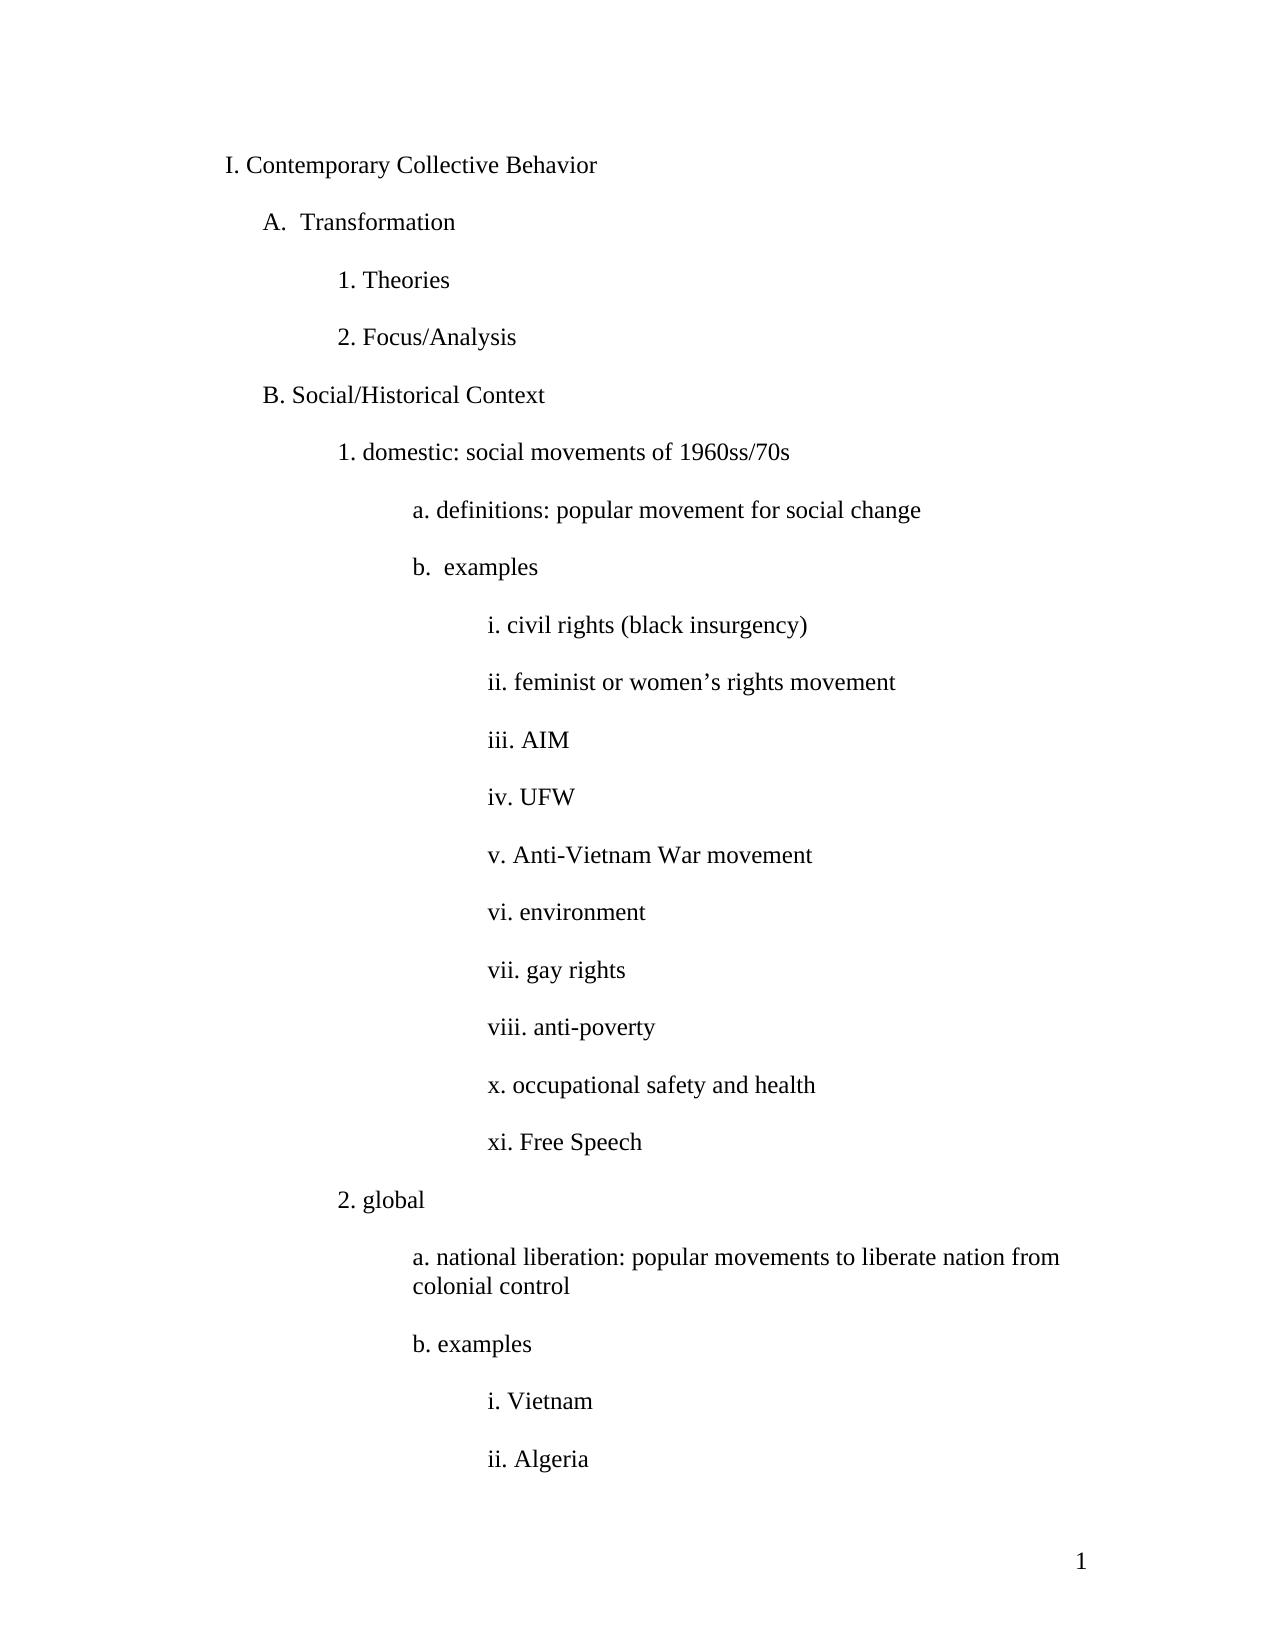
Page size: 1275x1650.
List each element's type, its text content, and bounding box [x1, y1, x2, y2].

text a. definitions: popular movement for social change [187, 495, 1087, 524]
list Transformation [262, 207, 1087, 236]
text i. Vietnam [187, 1386, 1087, 1415]
text 1. domestic: social movements of 1960ss/70s [187, 437, 1087, 466]
text xi. Free Speech [187, 1127, 1087, 1156]
text b. examples [187, 552, 1087, 581]
text iii. AIM [187, 725, 1087, 754]
text ii. feminist or women’s rights movement [187, 667, 1087, 696]
text 1. Theories [337, 265, 1087, 294]
text x. occupational safety and health [187, 1070, 1087, 1099]
text v. Anti-Vietnam War movement [187, 840, 1087, 869]
text 2. global [187, 1185, 1087, 1214]
text ii. Algeria [187, 1444, 1087, 1472]
text a. national liberation: popular movements to liberate nation from colonial control [412, 1242, 1087, 1300]
text I. Contemporary Collective Behavior [225, 150, 1087, 179]
text b. examples [187, 1329, 1087, 1357]
text vii. gay rights [187, 955, 1087, 984]
text iv. UFW [187, 782, 1087, 811]
text vi. environment [187, 897, 1087, 926]
text viii. anti-poverty [187, 1012, 1087, 1041]
text i. civil rights (black insurgency) [187, 610, 1087, 639]
text B. Social/Historical Context [187, 380, 1087, 409]
text 2. Focus/Analysis [187, 322, 1087, 351]
